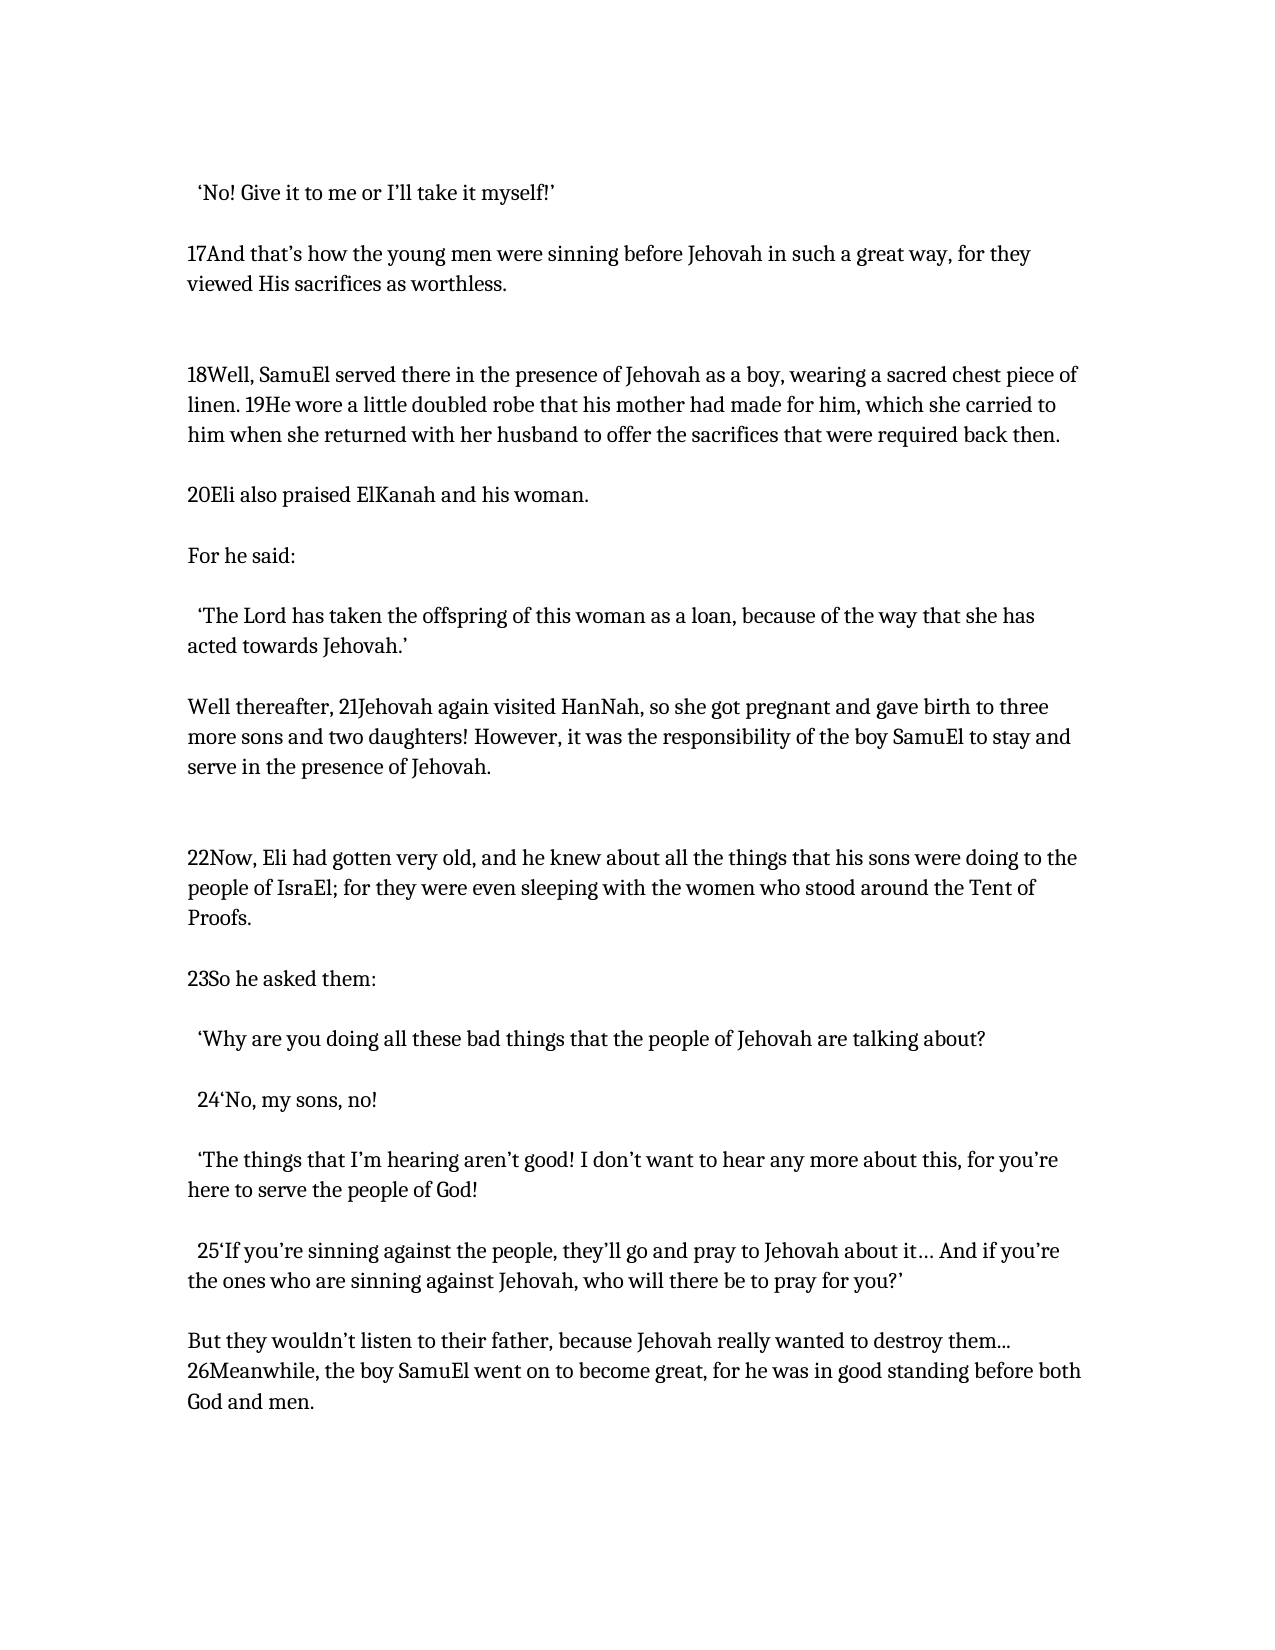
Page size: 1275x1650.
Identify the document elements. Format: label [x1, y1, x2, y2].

text [187, 150, 1087, 1475]
